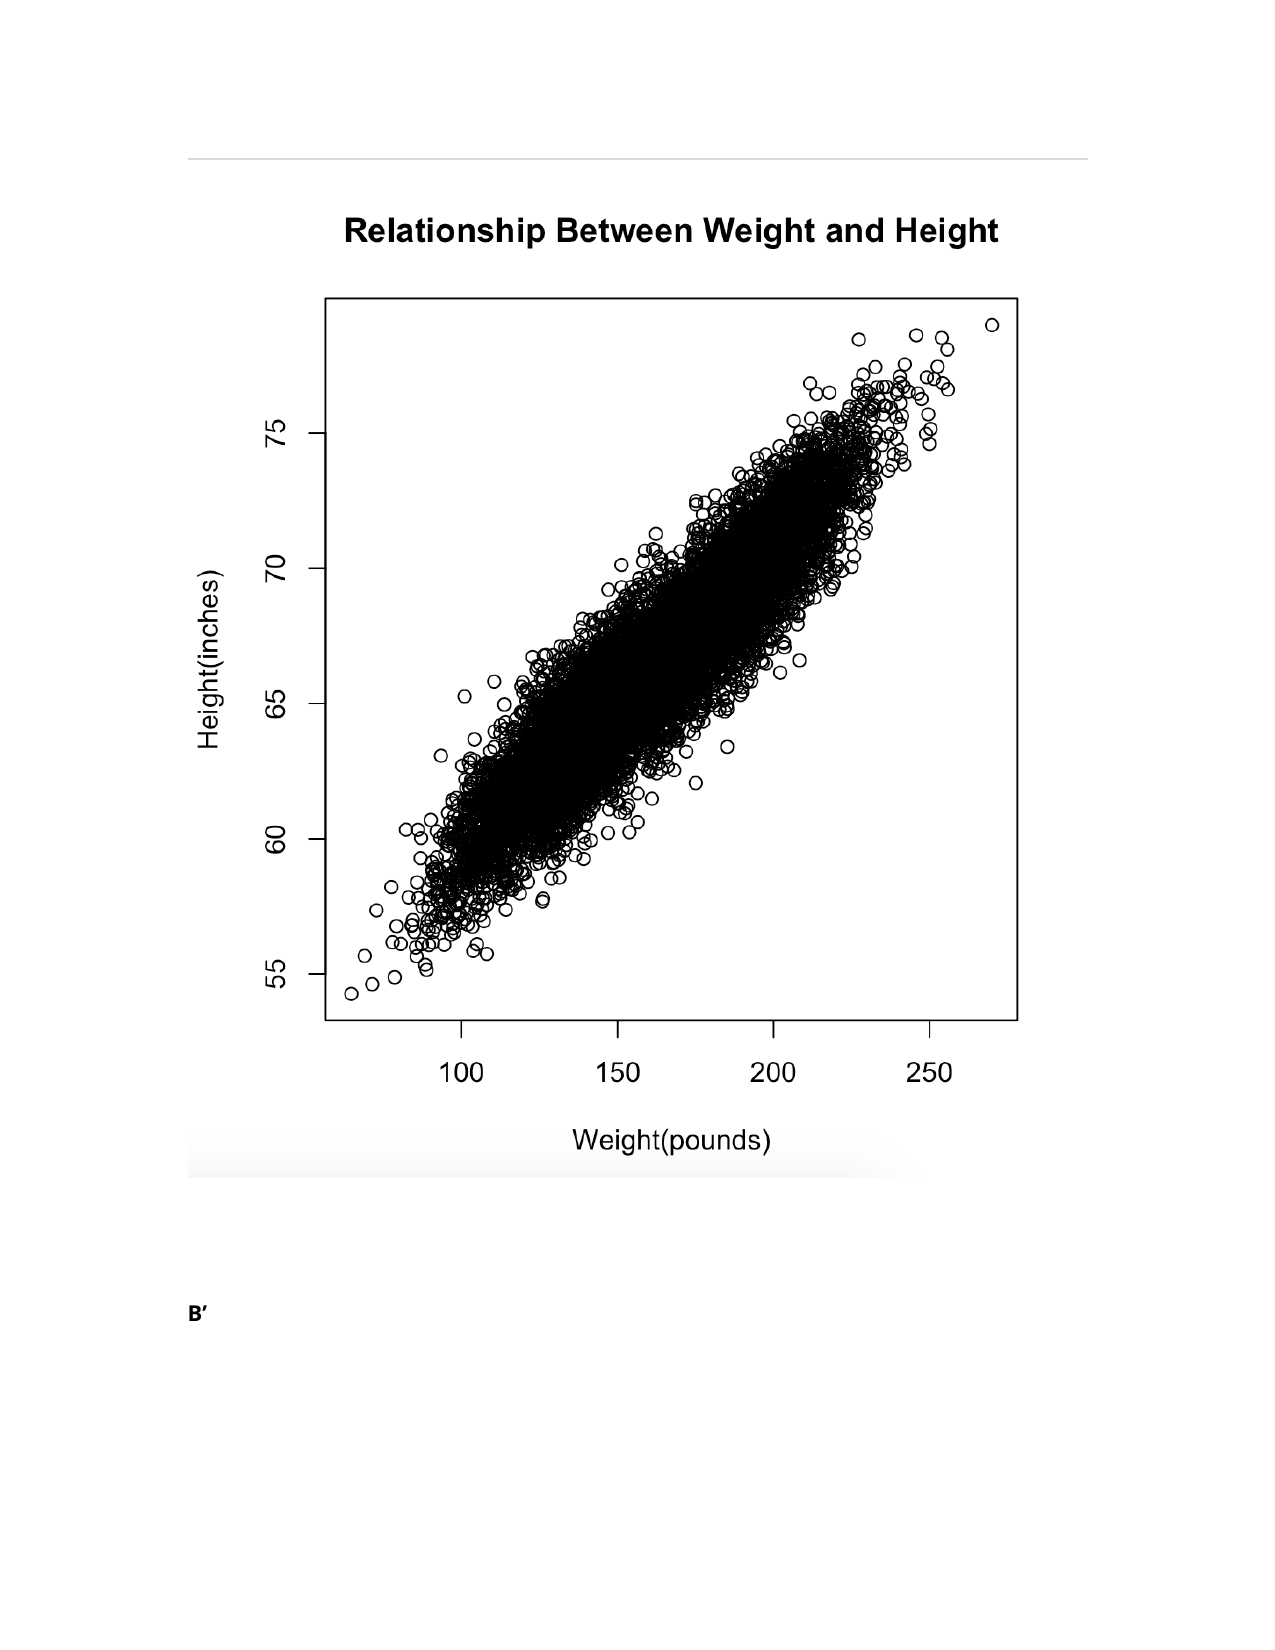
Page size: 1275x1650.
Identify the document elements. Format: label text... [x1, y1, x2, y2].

picture [187, 158, 1088, 1178]
text B’ [187, 1296, 1087, 1329]
